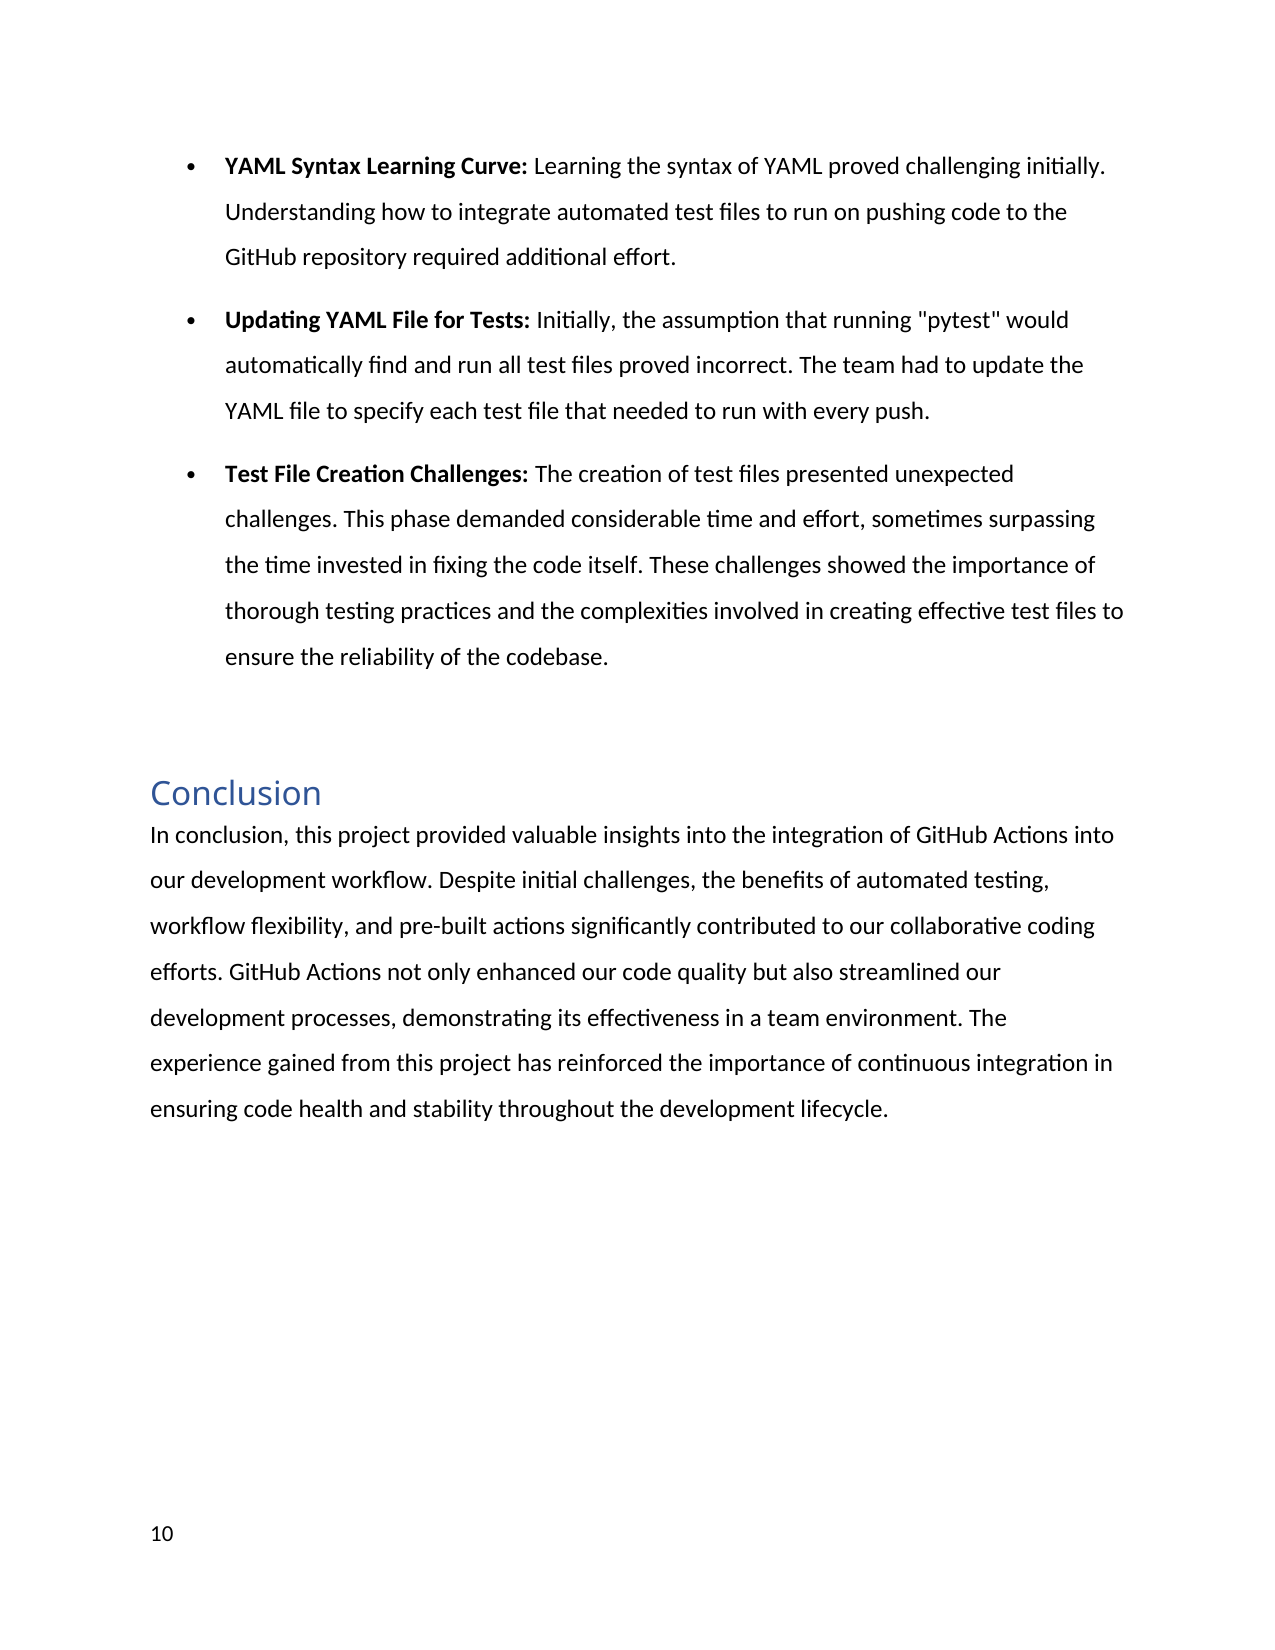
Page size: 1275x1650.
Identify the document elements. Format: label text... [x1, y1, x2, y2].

list Test File Creation Challenges: The creation of test files presented unexpected challenges. This phase demanded considerable time and effort, sometimes surpassing the time invested in fixing the code itself. These challenges showed the importance of thorough testing practices and the complexities involved in creating effective test files to ensure the reliability of the codebase. [187, 458, 1125, 671]
list YAML Syntax Learning Curve: Learning the syntax of YAML proved challenging initially. Understanding how to integrate automated test files to run on pushing code to the GitHub repository required additional effort. [187, 150, 1125, 272]
subtitle Conclusion [150, 770, 1125, 815]
text In conclusion, this project provided valuable insights into the integration of GitHub Actions into our development workflow. Despite initial challenges, the benefits of automated testing, workflow flexibility, and pre-built actions significantly contributed to our collaborative coding efforts. GitHub Actions not only enhanced our code quality but also streamlined our development processes, demonstrating its effectiveness in a team environment. The experience gained from this project has reinforced the importance of continuous integration in ensuring code health and stability throughout the development lifecycle. [150, 819, 1125, 1124]
list Updating YAML File for Tests: Initially, the assumption that running "pytest" would automatically find and run all test files proved incorrect. The team had to update the YAML file to specify each test file that needed to run with every push. [187, 304, 1125, 426]
